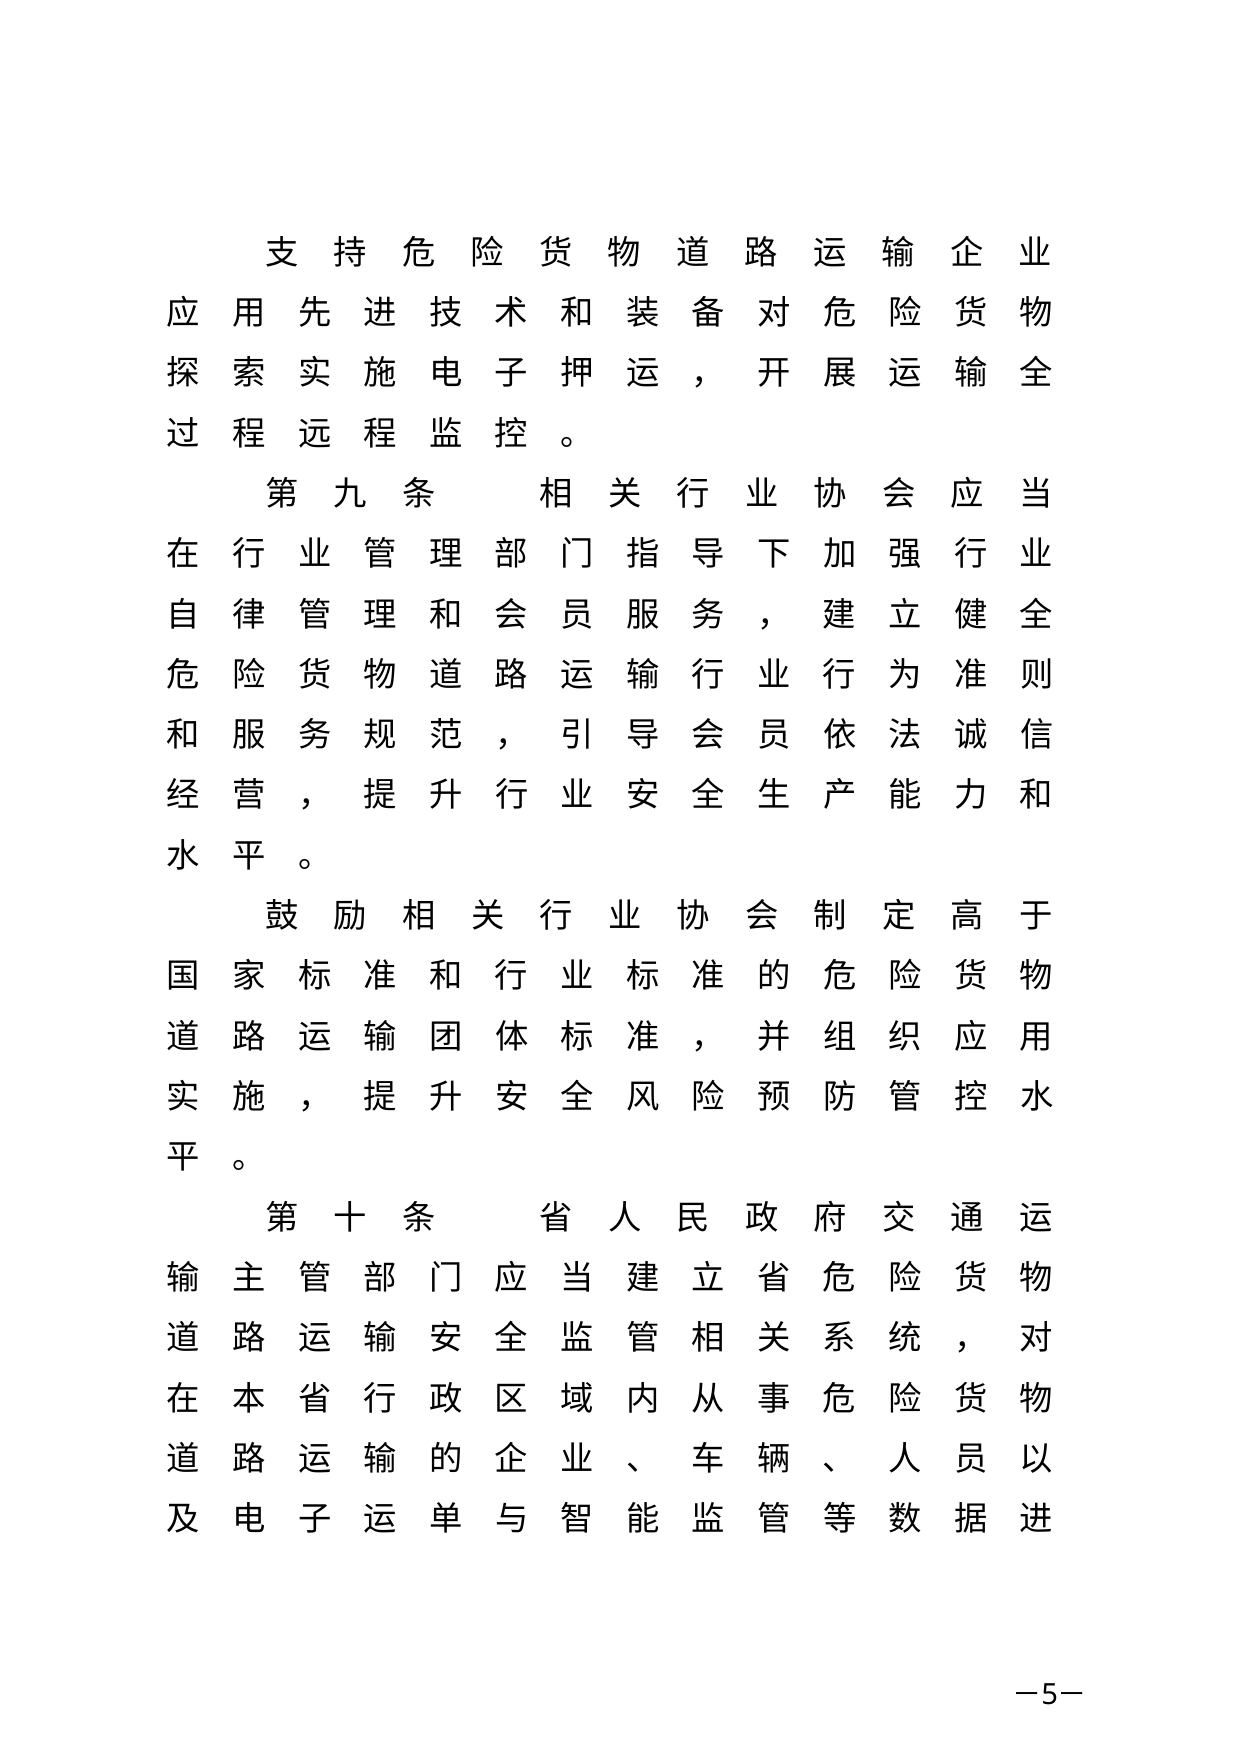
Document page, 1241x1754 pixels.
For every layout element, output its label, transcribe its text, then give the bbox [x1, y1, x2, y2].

text 第九条 相关行业协会应当在行业管理部门指导下加强行业自律管理和会员服务，建立健全危险货物道路运输行业行为准则和服务规范，引导会员依法诚信经营，提升行业安全生产能力和水平。 [167, 461, 1085, 883]
text 支持危险货物道路运输企业应用先进技术和装备对危险货物探索实施电子押运，开展运输全过程远程监控。 [167, 219, 1085, 461]
text 鼓励相关行业协会制定高于国家标准和行业标准的危险货物道路运输团体标准，并组织应用实施，提升安全风险预防管控水平。 [167, 883, 1085, 1184]
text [167, 1184, 1085, 1546]
